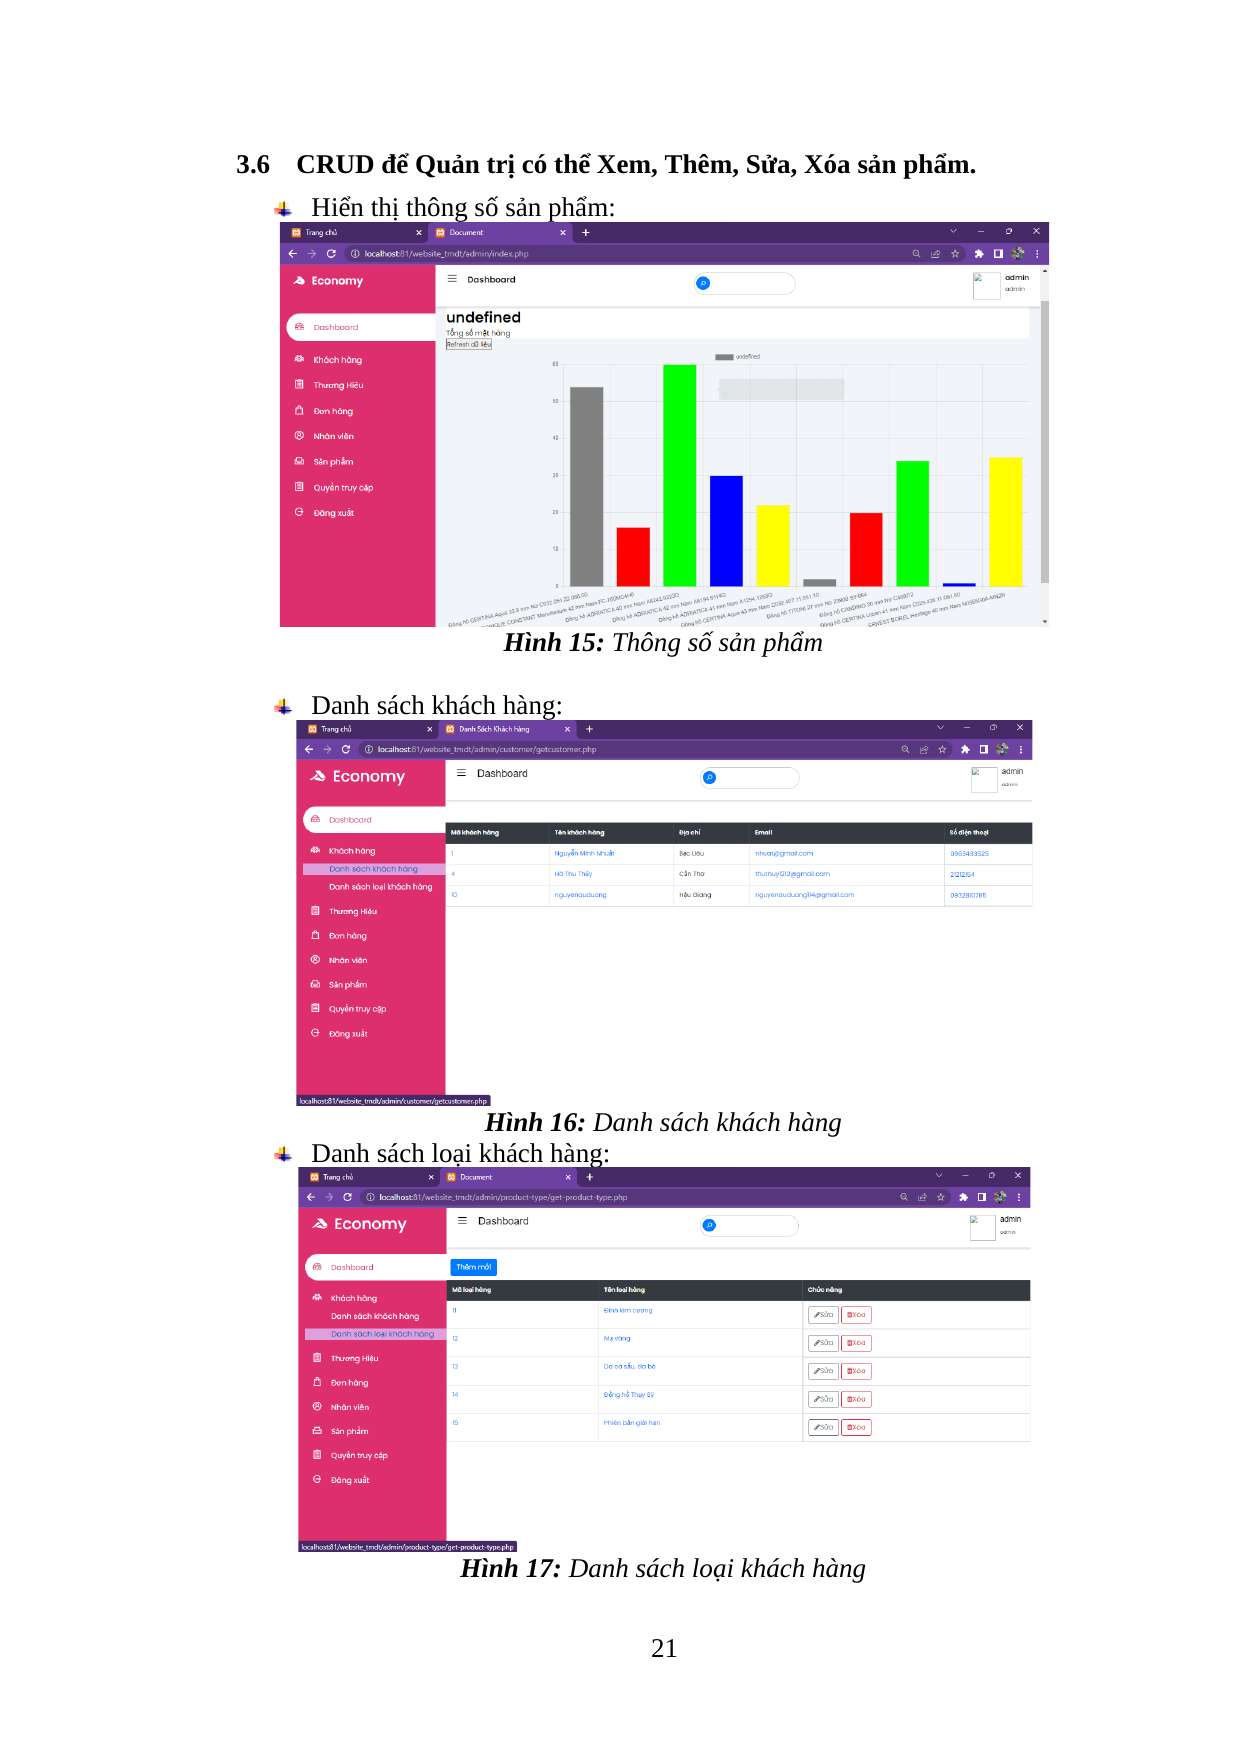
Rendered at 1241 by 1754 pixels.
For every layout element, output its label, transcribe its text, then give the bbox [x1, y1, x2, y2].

picture [296, 720, 1033, 1106]
picture [279, 222, 1050, 627]
subtitle CRUD để Quản trị có thể Xem, Thêm, Sửa, Xóa sản phẩm. [236, 148, 1092, 179]
text Hình 15: Thông số sản phẩm [236, 626, 1092, 658]
list Danh sách khách hàng: [274, 689, 1092, 720]
picture [298, 1167, 1031, 1552]
picture [274, 697, 292, 715]
picture [274, 1145, 292, 1162]
picture [274, 200, 292, 217]
list Hiển thị thông số sản phẩm: [274, 191, 1092, 222]
text Hình 17: Danh sách loại khách hàng [236, 1552, 1092, 1583]
list Danh sách loại khách hàng: [274, 1137, 1092, 1168]
text Hình 16: Danh sách khách hàng [236, 1106, 1092, 1137]
